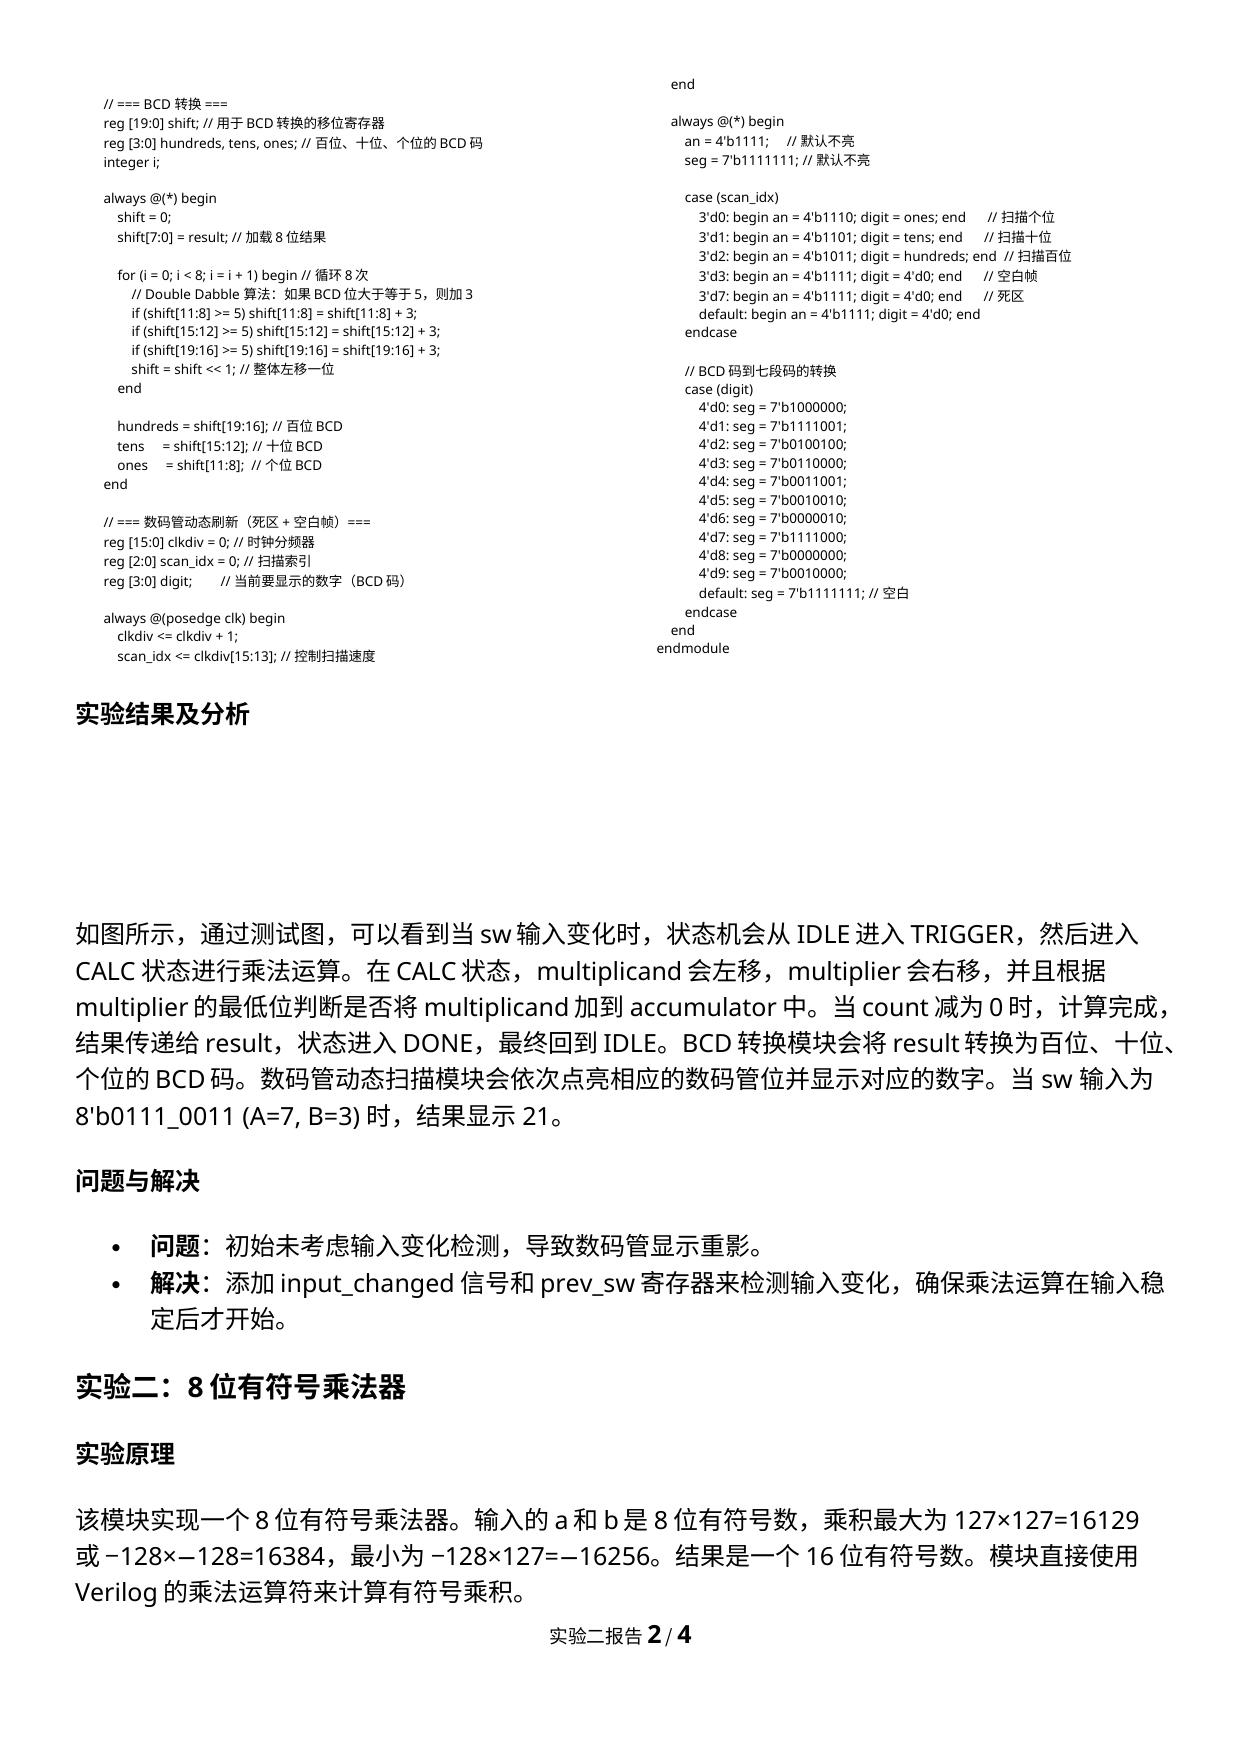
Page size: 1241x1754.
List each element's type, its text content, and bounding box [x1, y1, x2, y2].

text hundreds = shift[19:16]; // 百位BCD [75, 416, 598, 435]
text default: begin an = 4'b1111; digit = 4'd0; end [642, 305, 1165, 323]
list 问题：初始未考虑输入变化检测，导致数码管显示重影。 [112, 1227, 1165, 1263]
text shift = 0; [75, 208, 598, 226]
text reg [2:0] scan_idx = 0; // 扫描索引 [75, 551, 598, 571]
text 4'd8: seg = 7'b0000000; [642, 546, 1165, 564]
text ones = shift[11:8]; // 个位BCD [75, 455, 598, 475]
text tens = shift[15:12]; // 十位BCD [75, 435, 598, 455]
text // === 数码管动态刷新（死区 + 空白帧）=== [75, 512, 598, 531]
text endmodule [642, 639, 1165, 658]
text 如图所示，通过测试图，可以看到当sw输入变化时，状态机会从IDLE进入TRIGGER，然后进入CALC状态进行乘法运算。在CALC状态，multiplicand会左移，multiplier会右移，并且根据multiplier的最低位判断是否将multiplicand加到accumulator中。当count减为0时，计算完成，结果传递给result，状态进入DONE，最终回到IDLE。BCD转换模块会将result转换为百位、十位、个位的BCD码。数码管动态扫描模块会依次点亮相应的数码管位并显示对应的数字。当 sw 输入为 8'b0111_0011 (A=7, B=3) 时，结果显示 21。 [75, 915, 1165, 1132]
text 4'd7: seg = 7'b1111000; [642, 527, 1165, 546]
text 4'd5: seg = 7'b0010010; [642, 491, 1165, 509]
text 3'd3: begin an = 4'b1111; digit = 4'd0; end // 空白帧 [642, 266, 1165, 285]
text case (scan_idx) [642, 188, 1165, 207]
text 4'd1: seg = 7'b1111001; [642, 417, 1165, 435]
text // Double Dabble 算法：如果BCD位大于等于5，则加3 [75, 284, 598, 304]
subtitle 实验原理 [75, 1435, 1165, 1471]
text shift[7:0] = result; // 加载8位结果 [75, 226, 598, 246]
text case (digit) [642, 380, 1165, 398]
subtitle 问题与解决 [75, 1161, 1165, 1198]
text 3'd1: begin an = 4'b1101; digit = tens; end // 扫描十位 [642, 226, 1165, 246]
text end [642, 621, 1165, 639]
text 4'd9: seg = 7'b0010000; [642, 564, 1165, 583]
text if (shift[15:12] >= 5) shift[15:12] = shift[15:12] + 3; [75, 322, 598, 341]
text reg [3:0] hundreds, tens, ones; // 百位、十位、个位的BCD码 [75, 133, 598, 152]
text endcase [642, 602, 1165, 621]
text if (shift[19:16] >= 5) shift[19:16] = shift[19:16] + 3; [75, 341, 598, 359]
text default: seg = 7'b1111111; // 空白 [642, 583, 1165, 602]
text end [75, 475, 598, 493]
subtitle 实验结果及分析 [75, 694, 1165, 731]
text shift = shift << 1; // 整体左移一位 [75, 359, 598, 379]
text 4'd3: seg = 7'b0110000; [642, 454, 1165, 472]
text reg [19:0] shift; // 用于BCD转换的移位寄存器 [75, 113, 598, 133]
text 4'd2: seg = 7'b0100100; [642, 435, 1165, 454]
text always @(*) begin [75, 189, 598, 208]
text for (i = 0; i < 8; i = i + 1) begin // 循环8次 [75, 264, 598, 284]
text reg [3:0] digit; // 当前要显示的数字（BCD码） [75, 571, 598, 590]
text 该模块实现一个8位有符号乘法器。输入的a和b是8位有符号数，乘积最大为 127×127=16129 或 −128×−128=16384，最小为 −128×127=−16256。结果是一个16位有符号数。模块直接使用Verilog的乘法运算符来计算有符号乘积。 [75, 1500, 1165, 1609]
subtitle 实验二：8位有符号乘法器 [75, 1365, 1165, 1406]
text seg = 7'b1111111; // 默认不亮 [642, 150, 1165, 170]
list 解决：添加input_changed信号和prev_sw寄存器来检测输入变化，确保乘法运算在输入稳定后才开始。 [112, 1263, 1165, 1336]
text an = 4'b1111; // 默认不亮 [642, 130, 1165, 150]
text // BCD码到七段码的转换 [642, 360, 1165, 380]
text 3'd0: begin an = 4'b1110; digit = ones; end // 扫描个位 [642, 207, 1165, 226]
text if (shift[11:8] >= 5) shift[11:8] = shift[11:8] + 3; [75, 304, 598, 322]
text 4'd6: seg = 7'b0000010; [642, 509, 1165, 527]
text integer i; [75, 152, 598, 171]
text endcase [642, 323, 1165, 342]
text 3'd7: begin an = 4'b1111; digit = 4'd0; end // 死区 [642, 285, 1165, 305]
text 4'd4: seg = 7'b0011001; [642, 472, 1165, 491]
text always @(posedge clk) begin [75, 609, 598, 627]
text 4'd0: seg = 7'b1000000; [642, 398, 1165, 417]
text reg [15:0] clkdiv = 0; // 时钟分频器 [75, 531, 598, 551]
text scan_idx <= clkdiv[15:13]; // 控制扫描速度 [75, 646, 598, 665]
text clkdiv <= clkdiv + 1; [75, 627, 598, 646]
text always @(*) begin [642, 112, 1165, 130]
text // === BCD 转换 === [75, 93, 598, 113]
text end [642, 75, 1165, 93]
text end [75, 379, 598, 397]
text 3'd2: begin an = 4'b1011; digit = hundreds; end // 扫描百位 [642, 246, 1165, 266]
